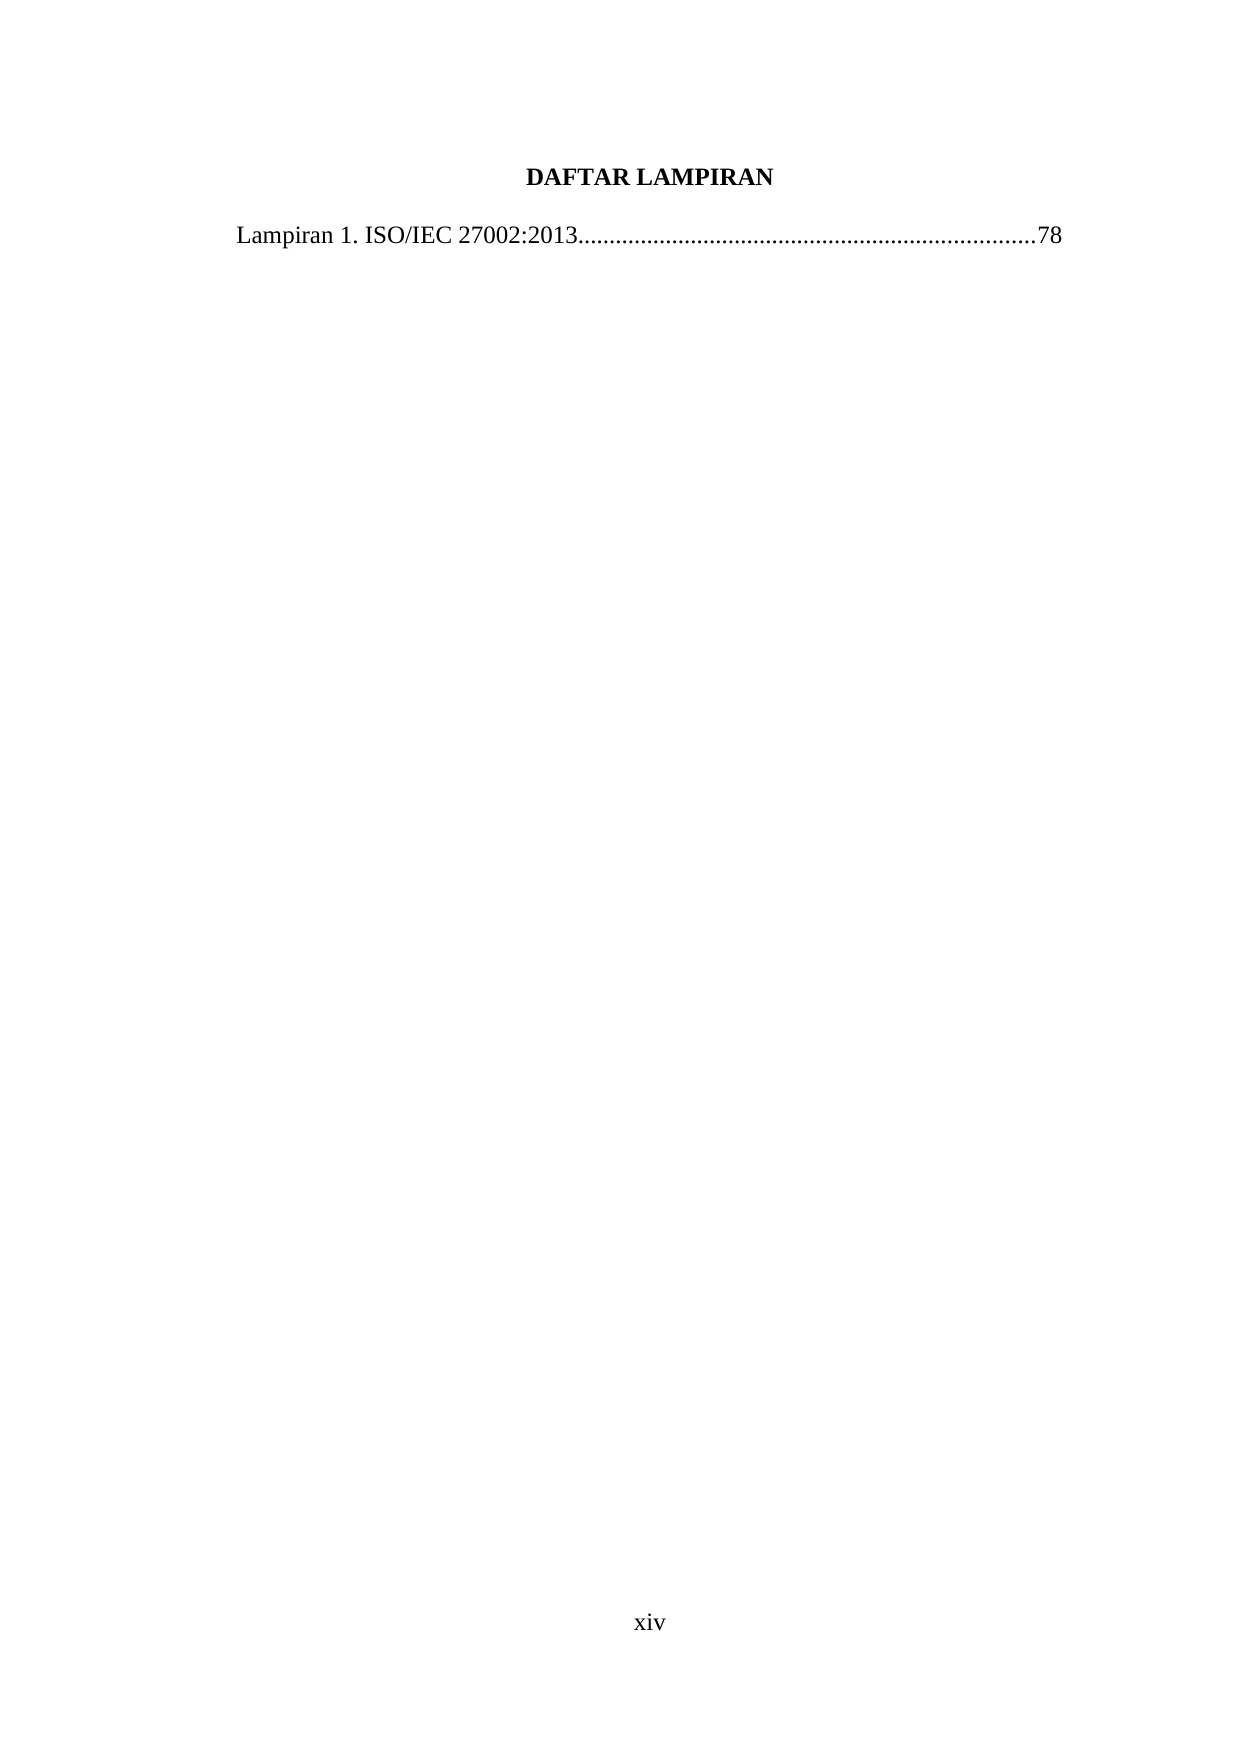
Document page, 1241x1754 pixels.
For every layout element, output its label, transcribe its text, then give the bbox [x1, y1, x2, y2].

subtitle DAFTAR LAMPIRAN [236, 162, 1063, 191]
text Lampiran 1. ISO/IEC 27002:2013 78 [236, 220, 1063, 249]
